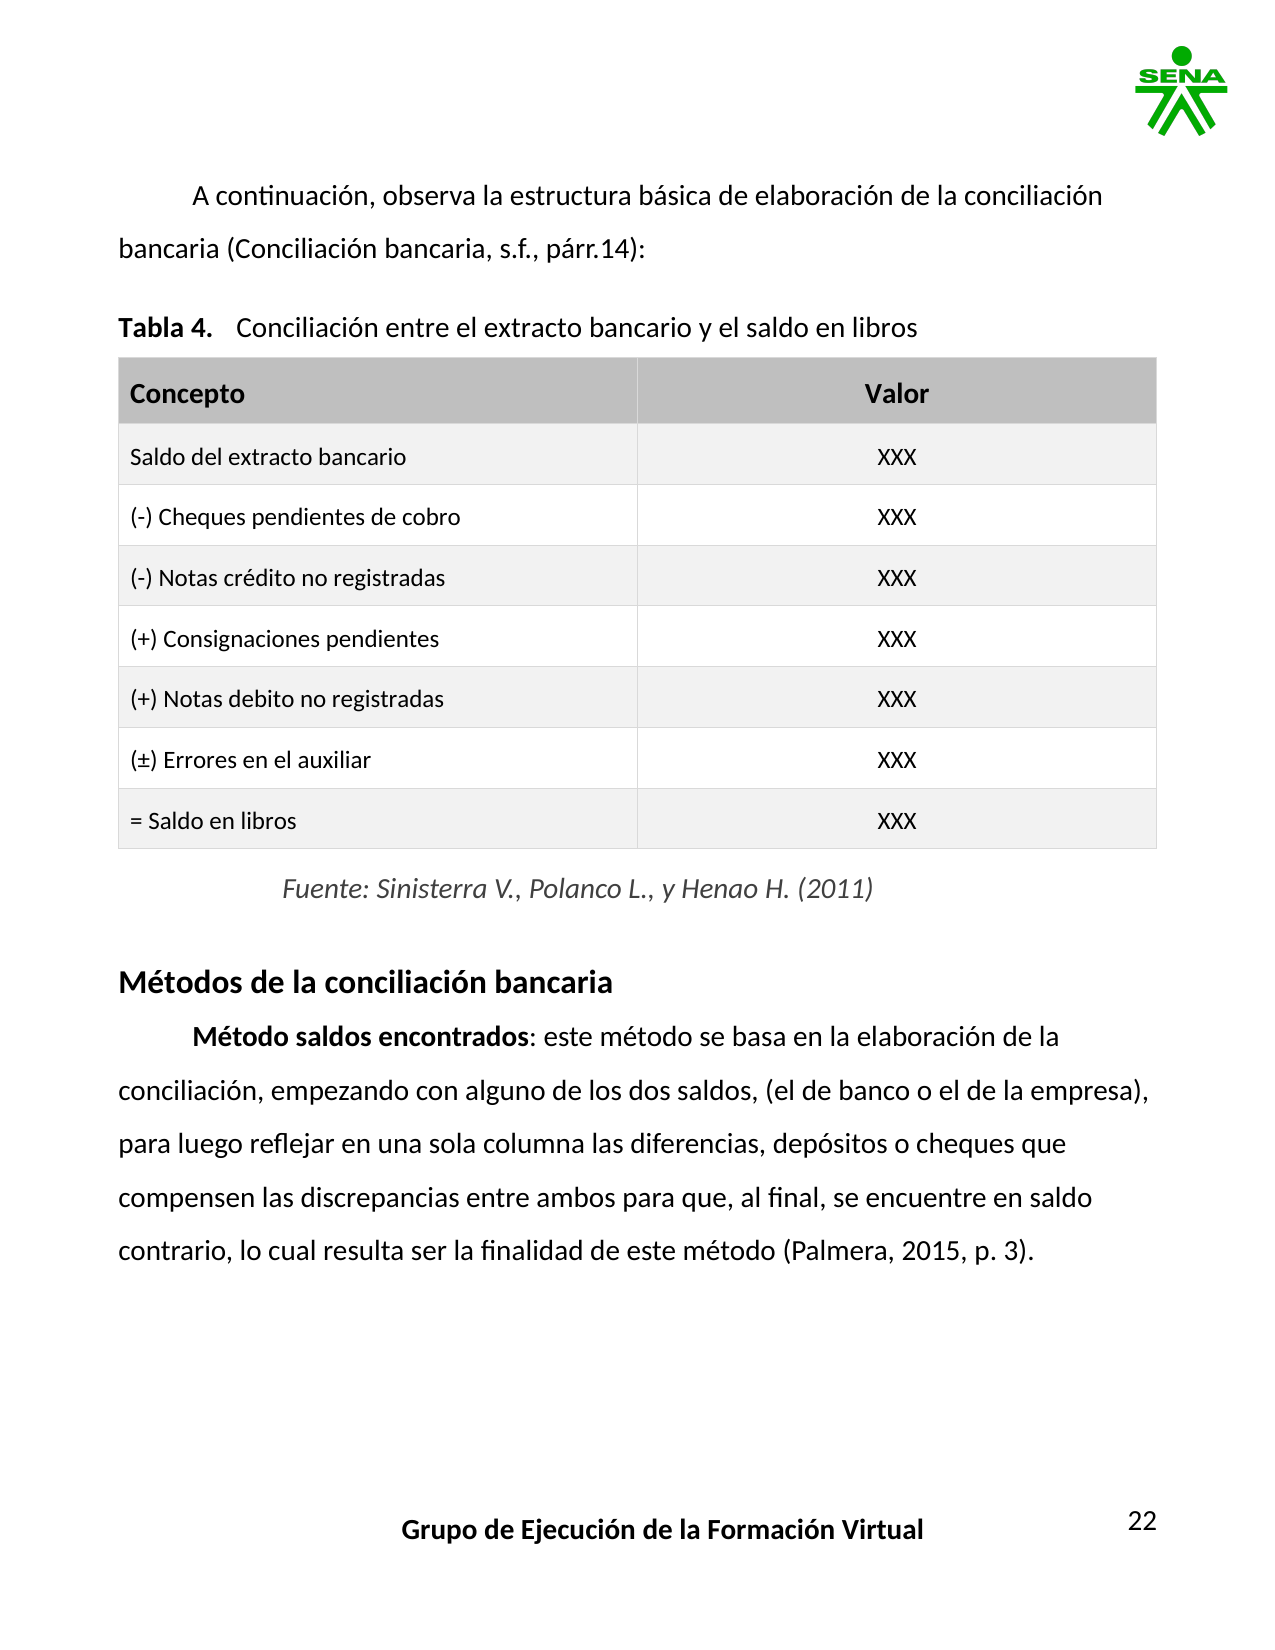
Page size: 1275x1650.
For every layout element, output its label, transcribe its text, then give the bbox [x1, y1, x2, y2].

table_cell XXX [638, 667, 1156, 727]
text Fuente: Sinisterra V., Polanco L., y Henao H. (2011) [208, 870, 1067, 906]
table_cell (±) Errores en el auxiliar [119, 728, 637, 787]
table_cell XXX [638, 606, 1156, 666]
text Método saldos encontrados: este método se basa en la elaboración de la conciliación, empezando con alguno de los dos saldos, (el de banco o el de la empresa), para luego reflejar en una sola columna las diferencias, depósitos o cheques que compensen las discrepancias entre ambos para que, al final, se encuentre en saldo contrario, lo cual resulta ser la finalidad de este método (Palmera, 2015, p. 3). [118, 1018, 1157, 1268]
table_cell (-) Cheques pendientes de cobro [119, 485, 637, 544]
table_cell (-) Notas crédito no registradas [119, 546, 637, 605]
text Conciliación entre el extracto bancario y el saldo en libros [118, 309, 1157, 345]
picture [1135, 46, 1228, 136]
table_cell XXX [638, 546, 1156, 605]
text A continuación, observa la estructura básica de elaboración de la conciliación bancaria (Conciliación bancaria, s.f., párr.14): [118, 177, 1157, 266]
table_cell (+) Consignaciones pendientes [119, 606, 637, 666]
subtitle Métodos de la conciliación bancaria [118, 961, 1157, 1002]
table_header Concepto [119, 358, 637, 423]
table_cell XXX [638, 485, 1156, 544]
table_cell = Saldo en libros [119, 789, 637, 848]
table_cell (+) Notas debito no registradas [119, 667, 637, 727]
table_cell XXX [638, 789, 1156, 848]
table_header Valor [638, 358, 1156, 423]
table_cell Saldo del extracto bancario [119, 424, 637, 484]
table_cell XXX [638, 424, 1156, 484]
table_cell XXX [638, 728, 1156, 787]
